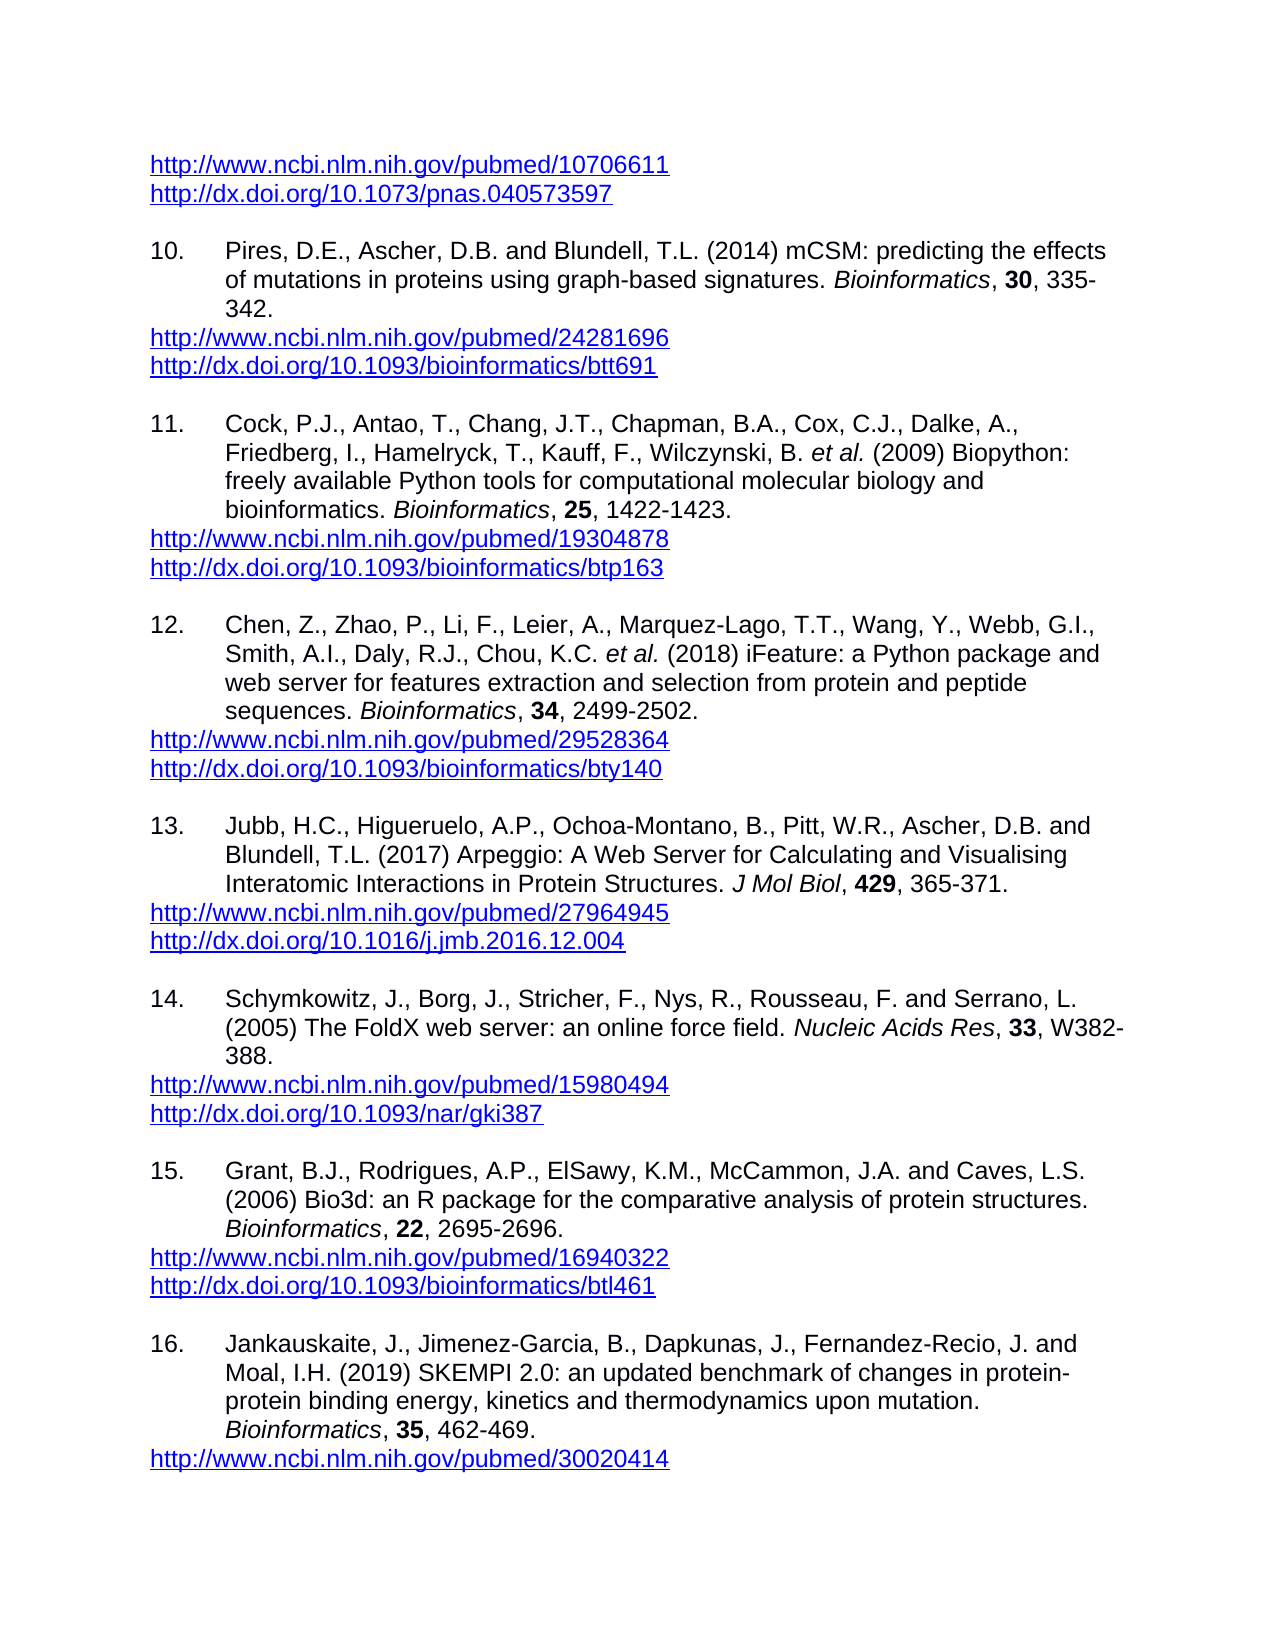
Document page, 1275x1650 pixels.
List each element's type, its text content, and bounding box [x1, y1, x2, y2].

text 12. Chen, Z., Zhao, P., Li, F., Leier, A., Marquez-Lago, T.T., Wang, Y., Webb, G.I., Smith, A.I., Daly, R.J., Chou, K.C. et al. (2018) iFeature: a Python package and web server for features extraction and selection from protein and peptide sequences. Bioinformatics, 34, 2499-2502. [150, 610, 1125, 725]
text 14. Schymkowitz, J., Borg, J., Stricher, F., Nys, R., Rousseau, F. and Serrano, L. (2005) The FoldX web server: an online force field. Nucleic Acids Res, 33, W382-388. [150, 984, 1125, 1070]
text http://www.ncbi.nlm.nih.gov/pubmed/27964945 [150, 897, 1125, 926]
text http://dx.doi.org/10.1093/bioinformatics/btt691 [150, 351, 1125, 380]
text 10. Pires, D.E., Ascher, D.B. and Blundell, T.L. (2014) mCSM: predicting the effects of mutations in proteins using graph-based signatures. Bioinformatics, 30, 335-342. [150, 236, 1125, 322]
text http://dx.doi.org/10.1093/bioinformatics/bty140 [150, 754, 1125, 782]
text http://dx.doi.org/10.1093/bioinformatics/btp163 [150, 552, 1125, 581]
text 13. Jubb, H.C., Higueruelo, A.P., Ochoa-Montano, B., Pitt, W.R., Ascher, D.B. and Blundell, T.L. (2017) Arpeggio: A Web Server for Calculating and Visualising Interatomic Interactions in Protein Structures. J Mol Biol, 429, 365-371. [150, 811, 1125, 897]
text http://dx.doi.org/10.1093/bioinformatics/btl461 [150, 1271, 1125, 1300]
text 16. Jankauskaite, J., Jimenez-Garcia, B., Dapkunas, J., Fernandez-Recio, J. and Moal, I.H. (2019) SKEMPI 2.0: an updated benchmark of changes in protein-protein binding energy, kinetics and thermodynamics upon mutation. Bioinformatics, 35, 462-469. [150, 1329, 1125, 1444]
text 15. Grant, B.J., Rodrigues, A.P., ElSawy, K.M., McCammon, J.A. and Caves, L.S. (2006) Bio3d: an R package for the comparative analysis of protein structures. Bioinformatics, 22, 2695-2696. [150, 1156, 1125, 1242]
text http://dx.doi.org/10.1093/nar/gki387 [150, 1099, 1125, 1127]
text http://dx.doi.org/10.1016/j.jmb.2016.12.004 [150, 926, 1125, 955]
text http://dx.doi.org/10.1073/pnas.040573597 [150, 179, 1125, 207]
text http://www.ncbi.nlm.nih.gov/pubmed/15980494 [150, 1070, 1125, 1099]
text http://www.ncbi.nlm.nih.gov/pubmed/29528364 [150, 725, 1125, 754]
text 11. Cock, P.J., Antao, T., Chang, J.T., Chapman, B.A., Cox, C.J., Dalke, A., Friedberg, I., Hamelryck, T., Kauff, F., Wilczynski, B. et al. (2009) Biopython: freely available Python tools for computational molecular biology and bioinformatics. Bioinformatics, 25, 1422-1423. [150, 409, 1125, 524]
text http://www.ncbi.nlm.nih.gov/pubmed/10706611 [150, 150, 1125, 179]
text http://www.ncbi.nlm.nih.gov/pubmed/30020414 [150, 1444, 1125, 1472]
text http://www.ncbi.nlm.nih.gov/pubmed/16940322 [150, 1242, 1125, 1271]
text http://www.ncbi.nlm.nih.gov/pubmed/24281696 [150, 322, 1125, 351]
text http://www.ncbi.nlm.nih.gov/pubmed/19304878 [150, 524, 1125, 552]
